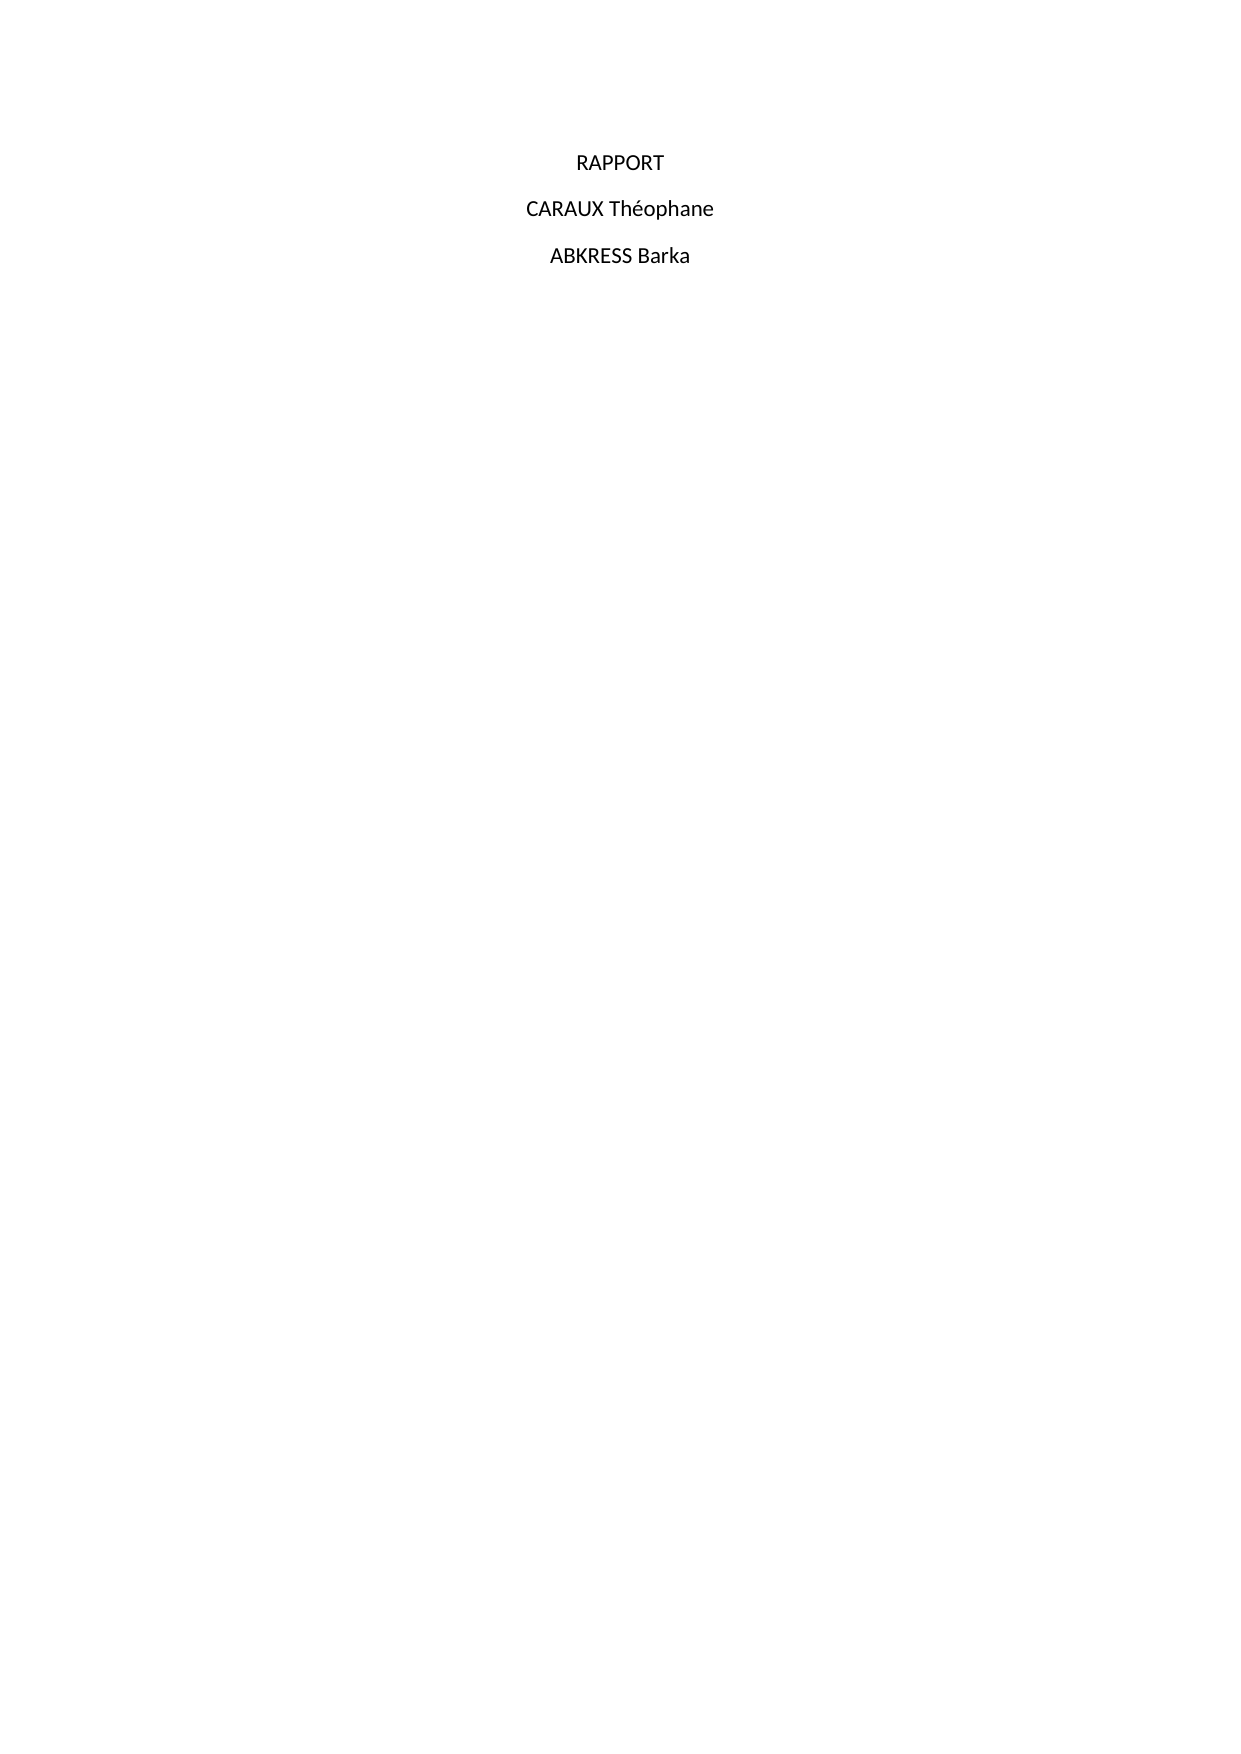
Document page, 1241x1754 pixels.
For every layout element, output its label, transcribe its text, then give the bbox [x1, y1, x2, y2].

text RAPPORT [148, 148, 1093, 176]
text CARAUX Théophane [148, 194, 1093, 222]
text ABKRESS Barka [148, 241, 1093, 269]
